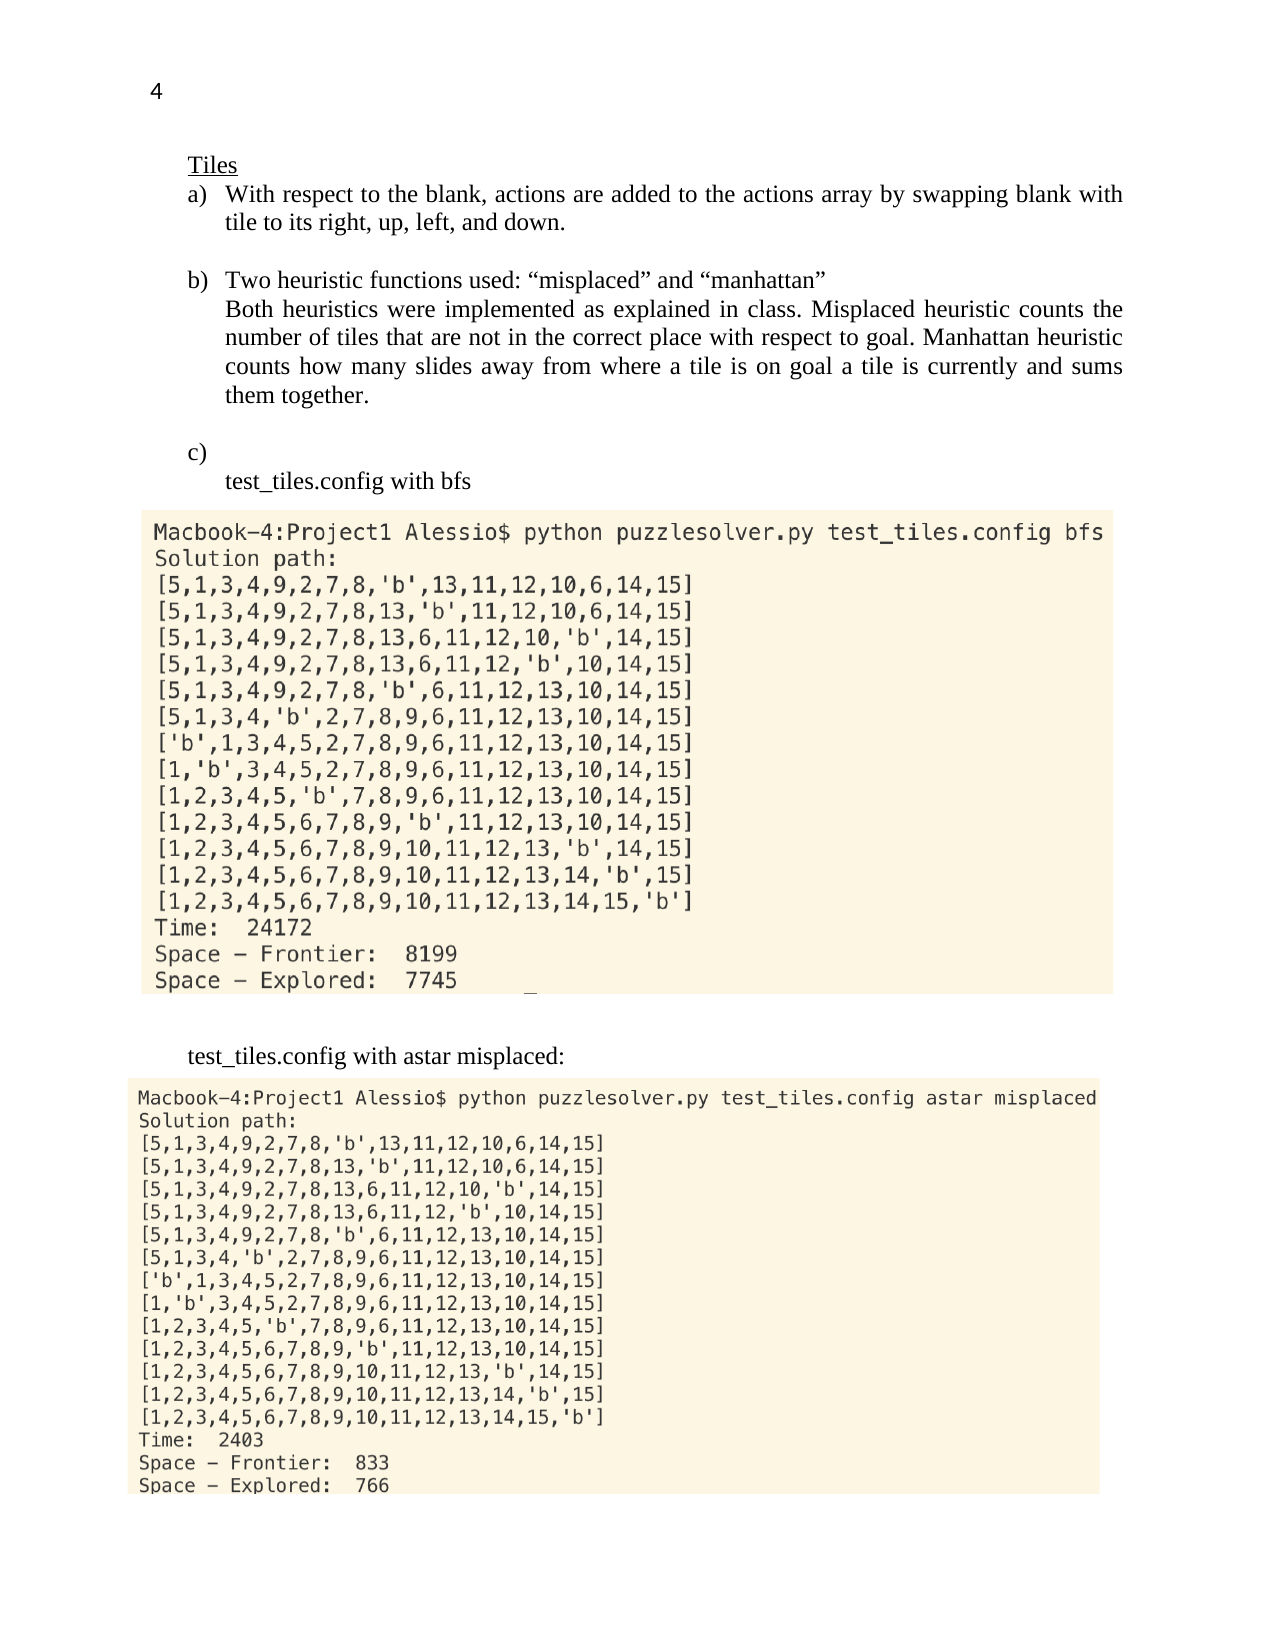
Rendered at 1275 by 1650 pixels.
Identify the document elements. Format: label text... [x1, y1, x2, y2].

list test_tiles.config with bfs [225, 466, 1125, 495]
picture [140, 510, 1112, 994]
text Tiles [187, 150, 1125, 179]
picture [126, 1078, 1098, 1493]
list Two heuristic functions used: “misplaced” and “manhattan” [187, 265, 1125, 294]
text Both heuristics were implemented as explained in class. Misplaced heuristic counts the number of tiles that are not in the correct place with respect to goal. Manhattan heuristic counts how many slides away from where a tile is on goal a tile is currently and sums them together. [225, 294, 1125, 409]
list With respect to the blank, actions are added to the actions array by swapping blank with tile to its right, up, left, and down. [187, 179, 1125, 236]
text test_tiles.config with astar misplaced: [187, 1041, 1125, 1070]
